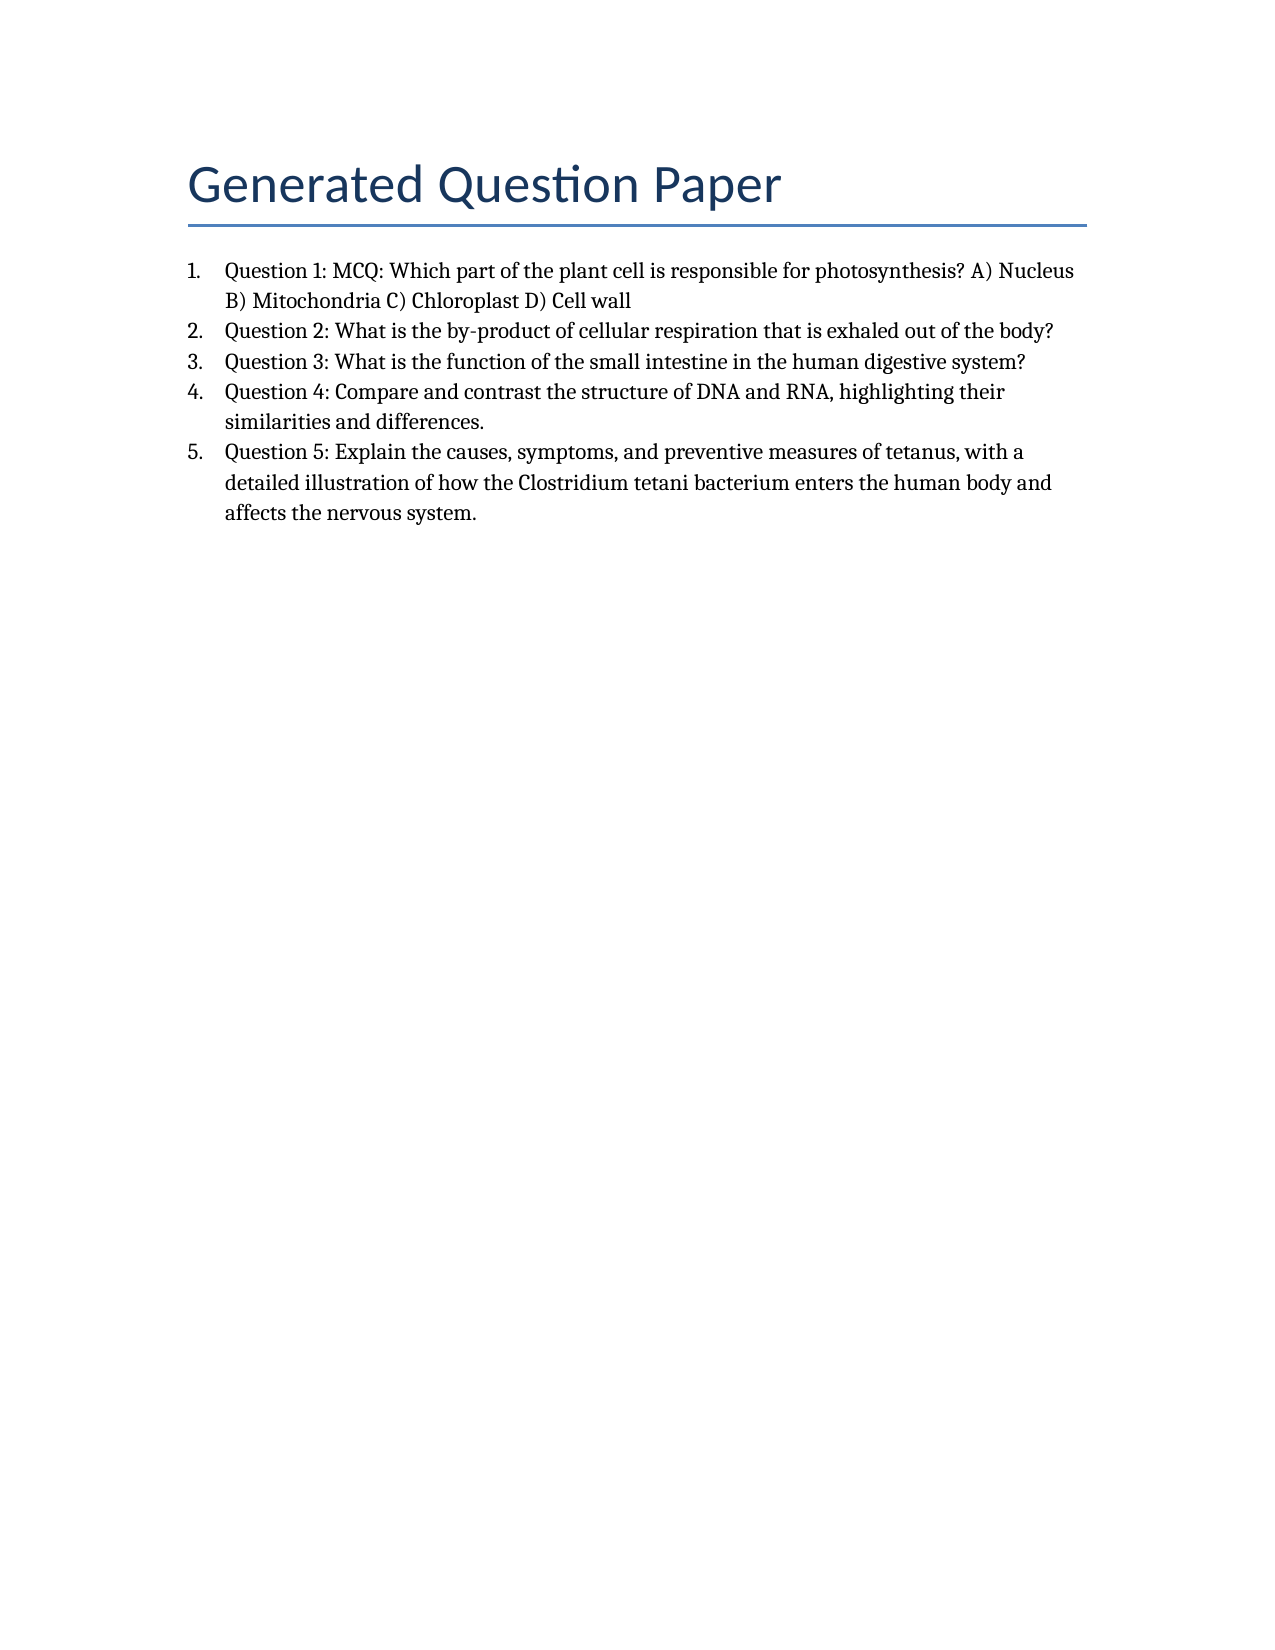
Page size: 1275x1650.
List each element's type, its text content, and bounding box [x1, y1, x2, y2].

list Question 2: What is the by-product of cellular respiration that is exhaled out of the body? [187, 318, 1087, 344]
list Question 4: Compare and contrast the structure of DNA and RNA, highlighting their similarities and differences. [187, 379, 1087, 435]
list Question 5: Explain the causes, symptoms, and preventive measures of tetanus, with a detailed illustration of how the Clostridium tetani bacterium enters the human body and affects the nervous system. [187, 439, 1087, 526]
list Question 3: What is the function of the small intestine in the human digestive system? [187, 348, 1087, 375]
title Generated Question Paper [187, 150, 1087, 227]
list Question 1: MCQ: Which part of the plant cell is responsible for photosynthesis? A) Nucleus B) Mitochondria C) Chloroplast D) Cell wall [187, 258, 1087, 314]
